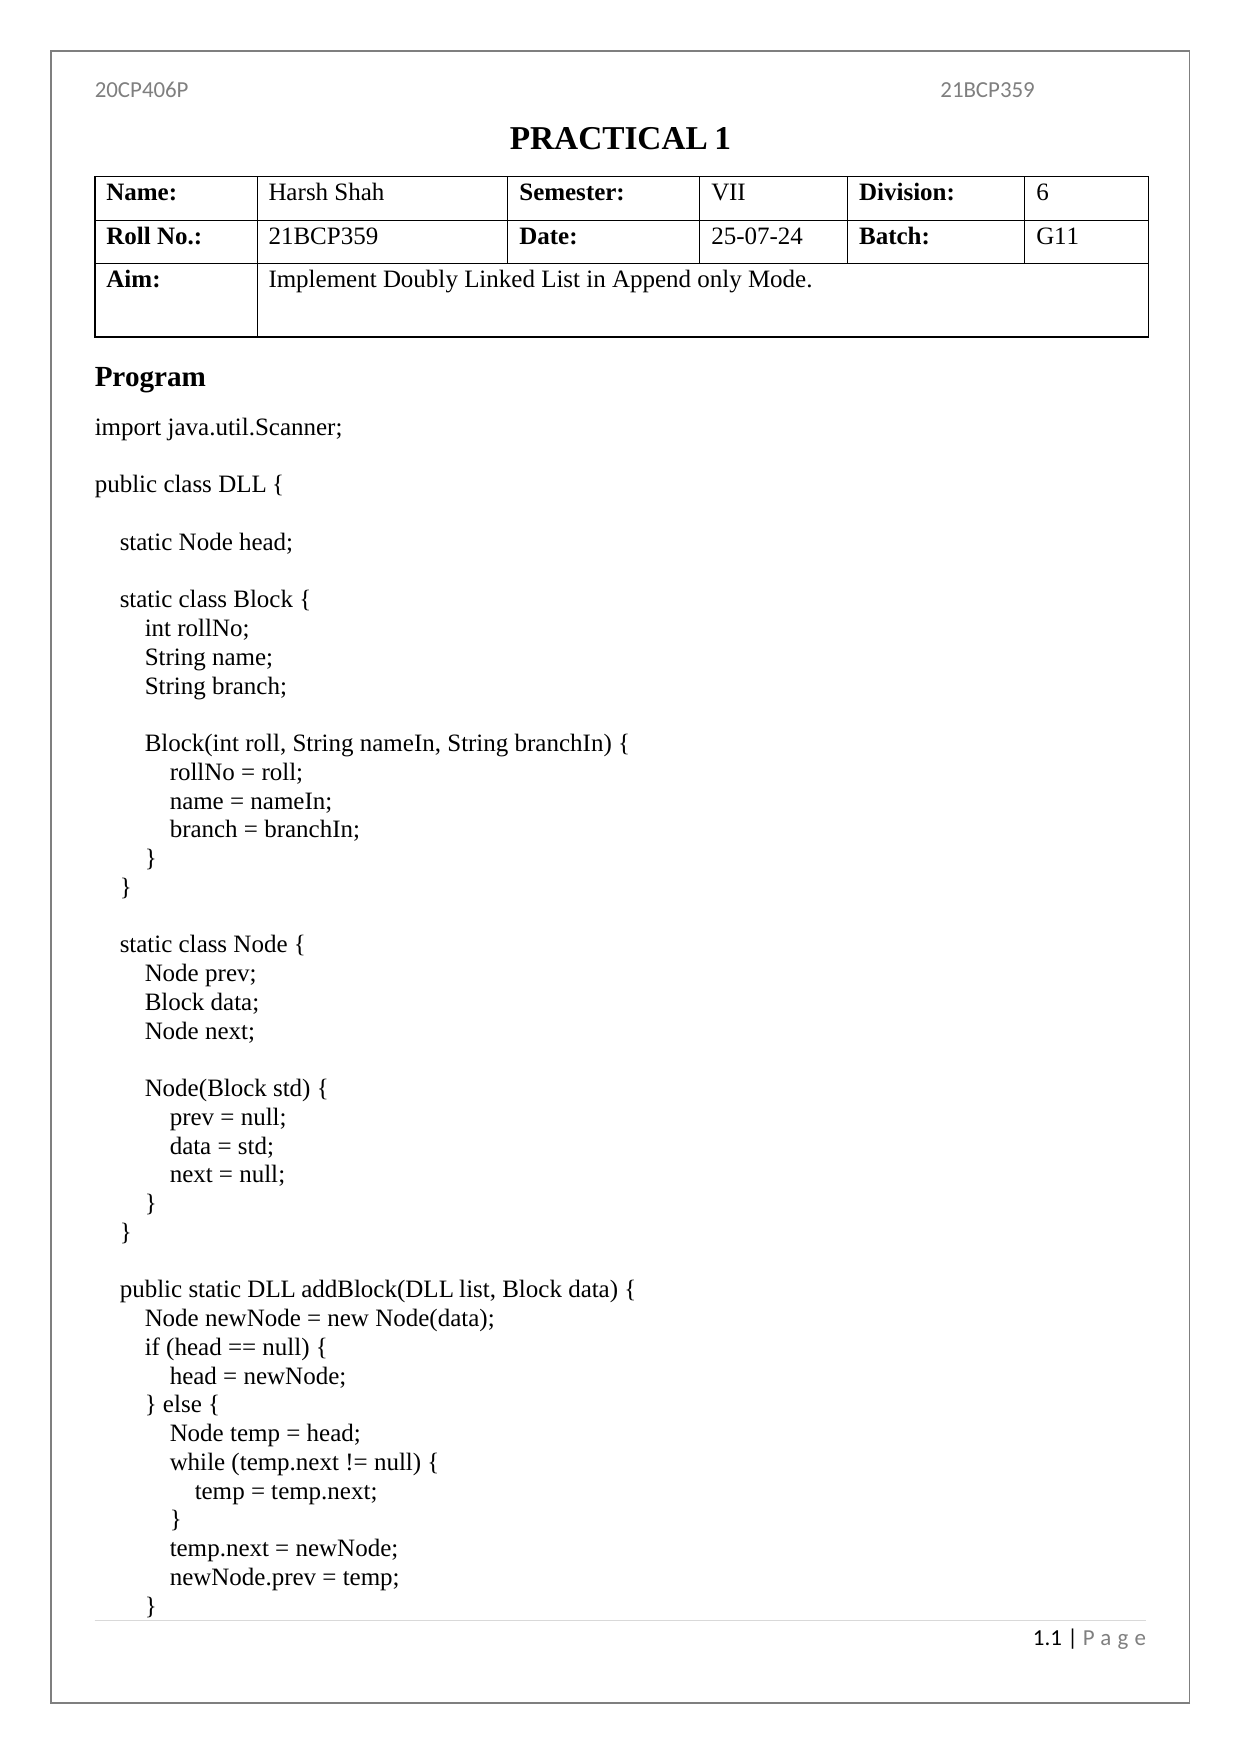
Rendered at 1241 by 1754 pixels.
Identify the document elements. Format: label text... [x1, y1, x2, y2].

table_cell G11 [1025, 221, 1148, 263]
text static Node head; [94, 527, 1146, 556]
text } [94, 1188, 1146, 1217]
text String branch; [94, 671, 1146, 699]
table_header Division: [848, 177, 1024, 220]
text prev = null; [94, 1102, 1146, 1131]
text static class Node { [94, 929, 1146, 958]
text newNode.prev = temp; [94, 1562, 1146, 1591]
table_header Semester: [508, 177, 699, 220]
text } [94, 872, 1146, 901]
text Node(Block std) { [94, 1073, 1146, 1102]
table_cell 21BCP359 [258, 221, 507, 263]
table_cell Aim: [96, 264, 257, 336]
table_cell 25-07-24 [700, 221, 847, 263]
text if (head == null) { [94, 1332, 1146, 1361]
text public class DLL { [94, 469, 1146, 498]
text temp = temp.next; [94, 1476, 1146, 1504]
text String name; [94, 642, 1146, 671]
table_cell Implement Doubly Linked List in Append only Mode. [258, 264, 1148, 336]
table_header 6 [1025, 177, 1148, 220]
text Node prev; [94, 958, 1146, 987]
text while (temp.next != null) { [94, 1447, 1146, 1476]
text PRACTICAL 1 [94, 118, 1146, 156]
table_header VII [700, 177, 847, 220]
text Node next; [94, 1016, 1146, 1044]
text rollNo = roll; [94, 757, 1146, 786]
text next = null; [94, 1159, 1146, 1188]
text } [94, 1504, 1146, 1533]
text Node temp = head; [94, 1418, 1146, 1447]
table_header Harsh Shah [258, 177, 507, 220]
text public static DLL addBlock(DLL list, Block data) { [94, 1274, 1146, 1303]
table_cell Roll No.: [96, 221, 257, 263]
table_header Name: [96, 177, 257, 220]
text data = std; [94, 1131, 1146, 1159]
text static class Block { [94, 584, 1146, 613]
text name = nameIn; [94, 786, 1146, 814]
text branch = branchIn; [94, 814, 1146, 843]
table_cell Batch: [848, 221, 1024, 263]
text Program [94, 359, 1146, 393]
text } [94, 1591, 1146, 1619]
text Block(int roll, String nameIn, String branchIn) { [94, 728, 1146, 757]
text head = newNode; [94, 1361, 1146, 1389]
table_cell Date: [508, 221, 699, 263]
text } [94, 843, 1146, 872]
text temp.next = newNode; [94, 1533, 1146, 1562]
text Node newNode = new Node(data); [94, 1303, 1146, 1332]
text import java.util.Scanner; [94, 412, 1146, 441]
text } else { [94, 1389, 1146, 1418]
text int rollNo; [94, 613, 1146, 642]
text } [94, 1217, 1146, 1246]
text Block data; [94, 987, 1146, 1016]
